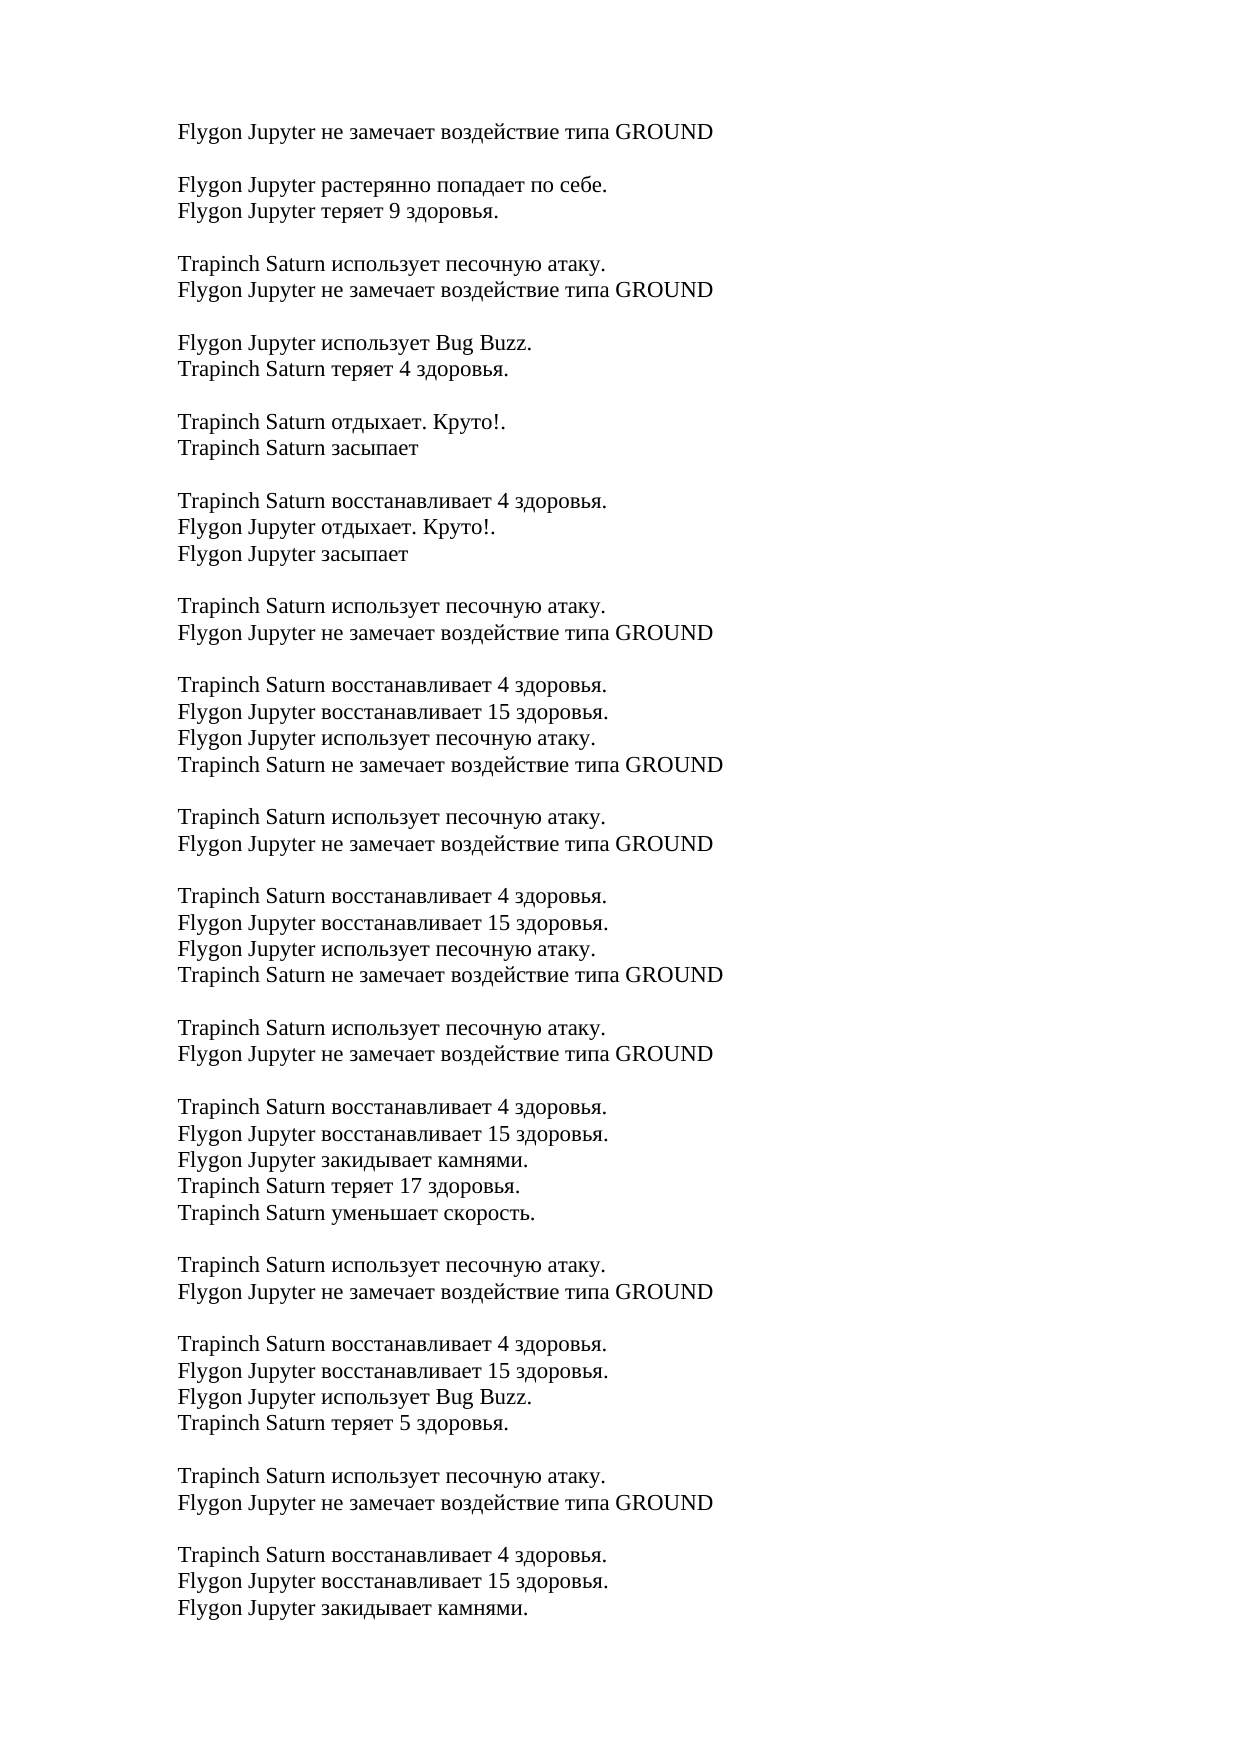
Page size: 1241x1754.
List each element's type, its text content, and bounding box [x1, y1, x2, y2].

text Trapinch Saturn не замечает воздействие типа GROUND [177, 751, 1152, 777]
text Trapinch Saturn не замечает воздействие типа GROUND [177, 961, 1152, 988]
text Flygon Jupyter не замечает воздействие типа GROUND [177, 1041, 1152, 1067]
text Trapinch Saturn восстанавливает 4 здоровья. [177, 1541, 1152, 1568]
text Flygon Jupyter закидывает камнями. [177, 1146, 1152, 1172]
text Flygon Jupyter отдыхает. Круто!. [177, 513, 1152, 540]
text Trapinch Saturn теряет 4 здоровья. [177, 355, 1152, 382]
text Flygon Jupyter не замечает воздействие типа GROUND [177, 1278, 1152, 1304]
text Flygon Jupyter восстанавливает 15 здоровья. [177, 909, 1152, 935]
text Trapinch Saturn использует песочную атаку. [177, 803, 1152, 830]
text Flygon Jupyter использует песочную атаку. [177, 724, 1152, 751]
text Flygon Jupyter восстанавливает 15 здоровья. [177, 1568, 1152, 1594]
text Flygon Jupyter восстанавливает 15 здоровья. [177, 698, 1152, 724]
text Flygon Jupyter засыпает [177, 540, 1152, 566]
text Trapinch Saturn использует песочную атаку. [177, 592, 1152, 619]
text Trapinch Saturn использует песочную атаку. [177, 1462, 1152, 1488]
text Flygon Jupyter восстанавливает 15 здоровья. [177, 1357, 1152, 1383]
text Flygon Jupyter использует Bug Buzz. [177, 329, 1152, 355]
text Trapinch Saturn восстанавливает 4 здоровья. [177, 672, 1152, 698]
text Trapinch Saturn уменьшает скорость. [177, 1199, 1152, 1225]
text Flygon Jupyter восстанавливает 15 здоровья. [177, 1119, 1152, 1146]
text Flygon Jupyter не замечает воздействие типа GROUND [177, 118, 1152, 144]
text Flygon Jupyter не замечает воздействие типа GROUND [177, 1488, 1152, 1515]
text Flygon Jupyter не замечает воздействие типа GROUND [177, 276, 1152, 303]
text Flygon Jupyter не замечает воздействие типа GROUND [177, 619, 1152, 645]
text Trapinch Saturn восстанавливает 4 здоровья. [177, 1093, 1152, 1119]
text Flygon Jupyter использует песочную атаку. [177, 935, 1152, 961]
text Flygon Jupyter не замечает воздействие типа GROUND [177, 830, 1152, 856]
text Trapinch Saturn восстанавливает 4 здоровья. [177, 882, 1152, 909]
text Trapinch Saturn теряет 17 здоровья. [177, 1172, 1152, 1199]
text Trapinch Saturn теряет 5 здоровья. [177, 1409, 1152, 1436]
text Flygon Jupyter теряет 9 здоровья. [177, 197, 1152, 223]
text Trapinch Saturn отдыхает. Круто!. [177, 408, 1152, 434]
text Flygon Jupyter растерянно попадает по себе. [177, 171, 1152, 197]
text Trapinch Saturn засыпает [177, 434, 1152, 461]
text Trapinch Saturn использует песочную атаку. [177, 1014, 1152, 1041]
text Trapinch Saturn восстанавливает 4 здоровья. [177, 487, 1152, 513]
text Flygon Jupyter закидывает камнями. [177, 1594, 1152, 1620]
text Flygon Jupyter использует Bug Buzz. [177, 1383, 1152, 1409]
text Trapinch Saturn использует песочную атаку. [177, 1251, 1152, 1278]
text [177, 250, 1152, 276]
text Trapinch Saturn восстанавливает 4 здоровья. [177, 1330, 1152, 1357]
